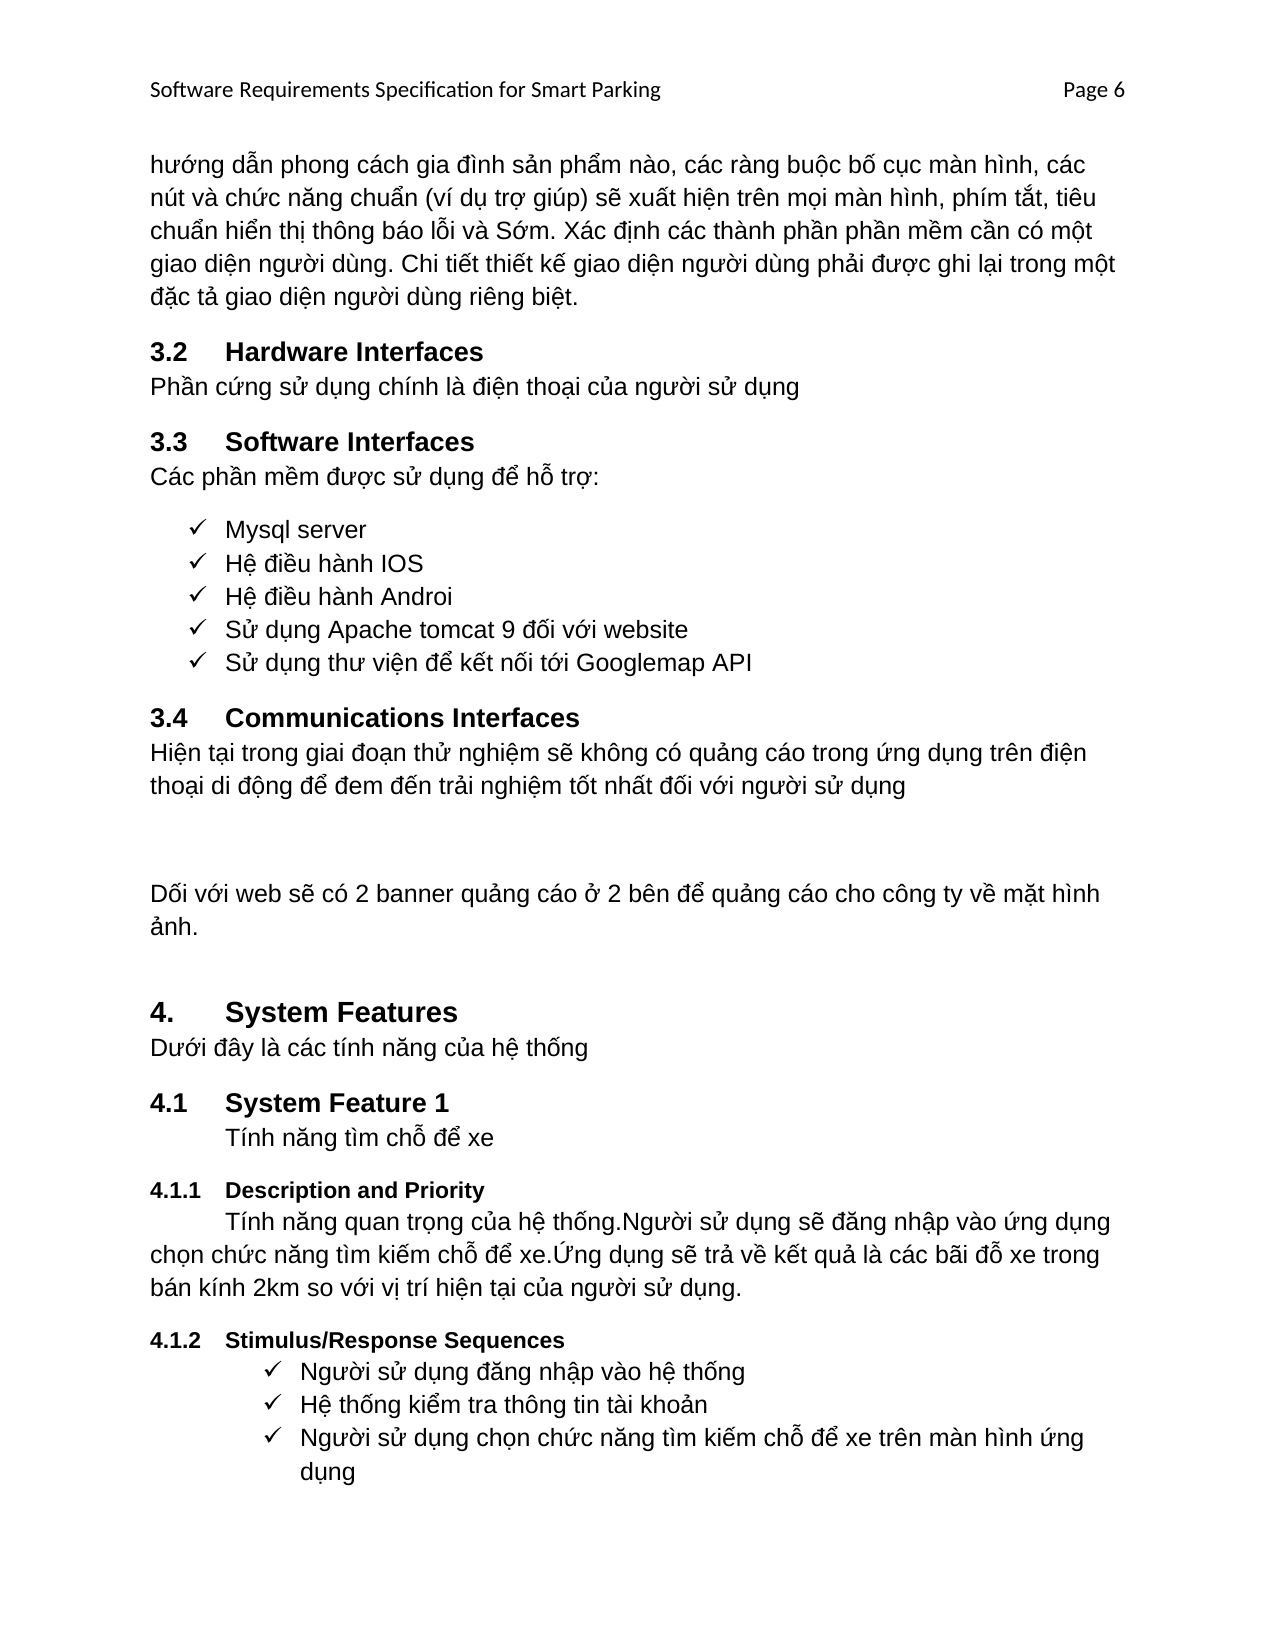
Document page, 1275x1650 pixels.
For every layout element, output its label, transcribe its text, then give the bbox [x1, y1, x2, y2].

subtitle 3.3 Software Interfaces [150, 426, 1125, 457]
list Hệ thống kiểm tra thông tin tài khoản [262, 1390, 1125, 1419]
subtitle 3.2 Hardware Interfaces [150, 336, 1125, 367]
subtitle 3.4 Communications Interfaces [150, 702, 1125, 733]
text Các phần mềm được sử dụng để hỗ trợ: [150, 462, 1125, 490]
text Tính năng tìm chỗ để xe [150, 1123, 1125, 1152]
text Dối với web sẽ có 2 banner quảng cáo ở 2 bên để quảng cáo cho công ty về mặt hình ảnh. [150, 879, 1125, 940]
subtitle 4.1.2 Stimulus/Response Sequences [150, 1327, 1125, 1353]
subtitle 4.1 System Feature 1 [150, 1087, 1125, 1118]
subtitle 4.1.1 Description and Priority [150, 1177, 1125, 1203]
list Người sử dụng đăng nhập vào hệ thống [262, 1357, 1125, 1386]
list Mysql server [187, 516, 1125, 544]
list Người sử dụng chọn chức năng tìm kiếm chỗ để xe trên màn hình ứng dụng [262, 1423, 1125, 1485]
subtitle 4. System Features [150, 995, 1125, 1028]
list Hệ điều hành IOS [187, 549, 1125, 577]
list Hệ điều hành Androi [187, 582, 1125, 611]
text Dưới đây là các tính năng của hệ thống [150, 1033, 1125, 1062]
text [150, 150, 1125, 311]
text Phần cứng sử dụng chính là điện thoại của người sử dụng [150, 372, 1125, 401]
list Sử dụng thư viện để kết nối tới Googlemap API [187, 648, 1125, 677]
list Sử dụng Apache tomcat 9 đối với website [187, 615, 1125, 644]
text Tính năng quan trọng của hệ thống.Người sử dụng sẽ đăng nhập vào ứng dụng chọn chức năng tìm kiếm chỗ để xe.Ứng dụng sẽ trả về kết quả là các bãi đỗ xe trong bán kính 2km so với vị trí hiện tại của người sử dụng. [150, 1207, 1125, 1302]
text Hiện tại trong giai đoạn thử nghiệm sẽ không có quảng cáo trong ứng dụng trên điện thoại di động để đem đến trải nghiệm tốt nhất đối với người sử dụng [150, 738, 1125, 800]
